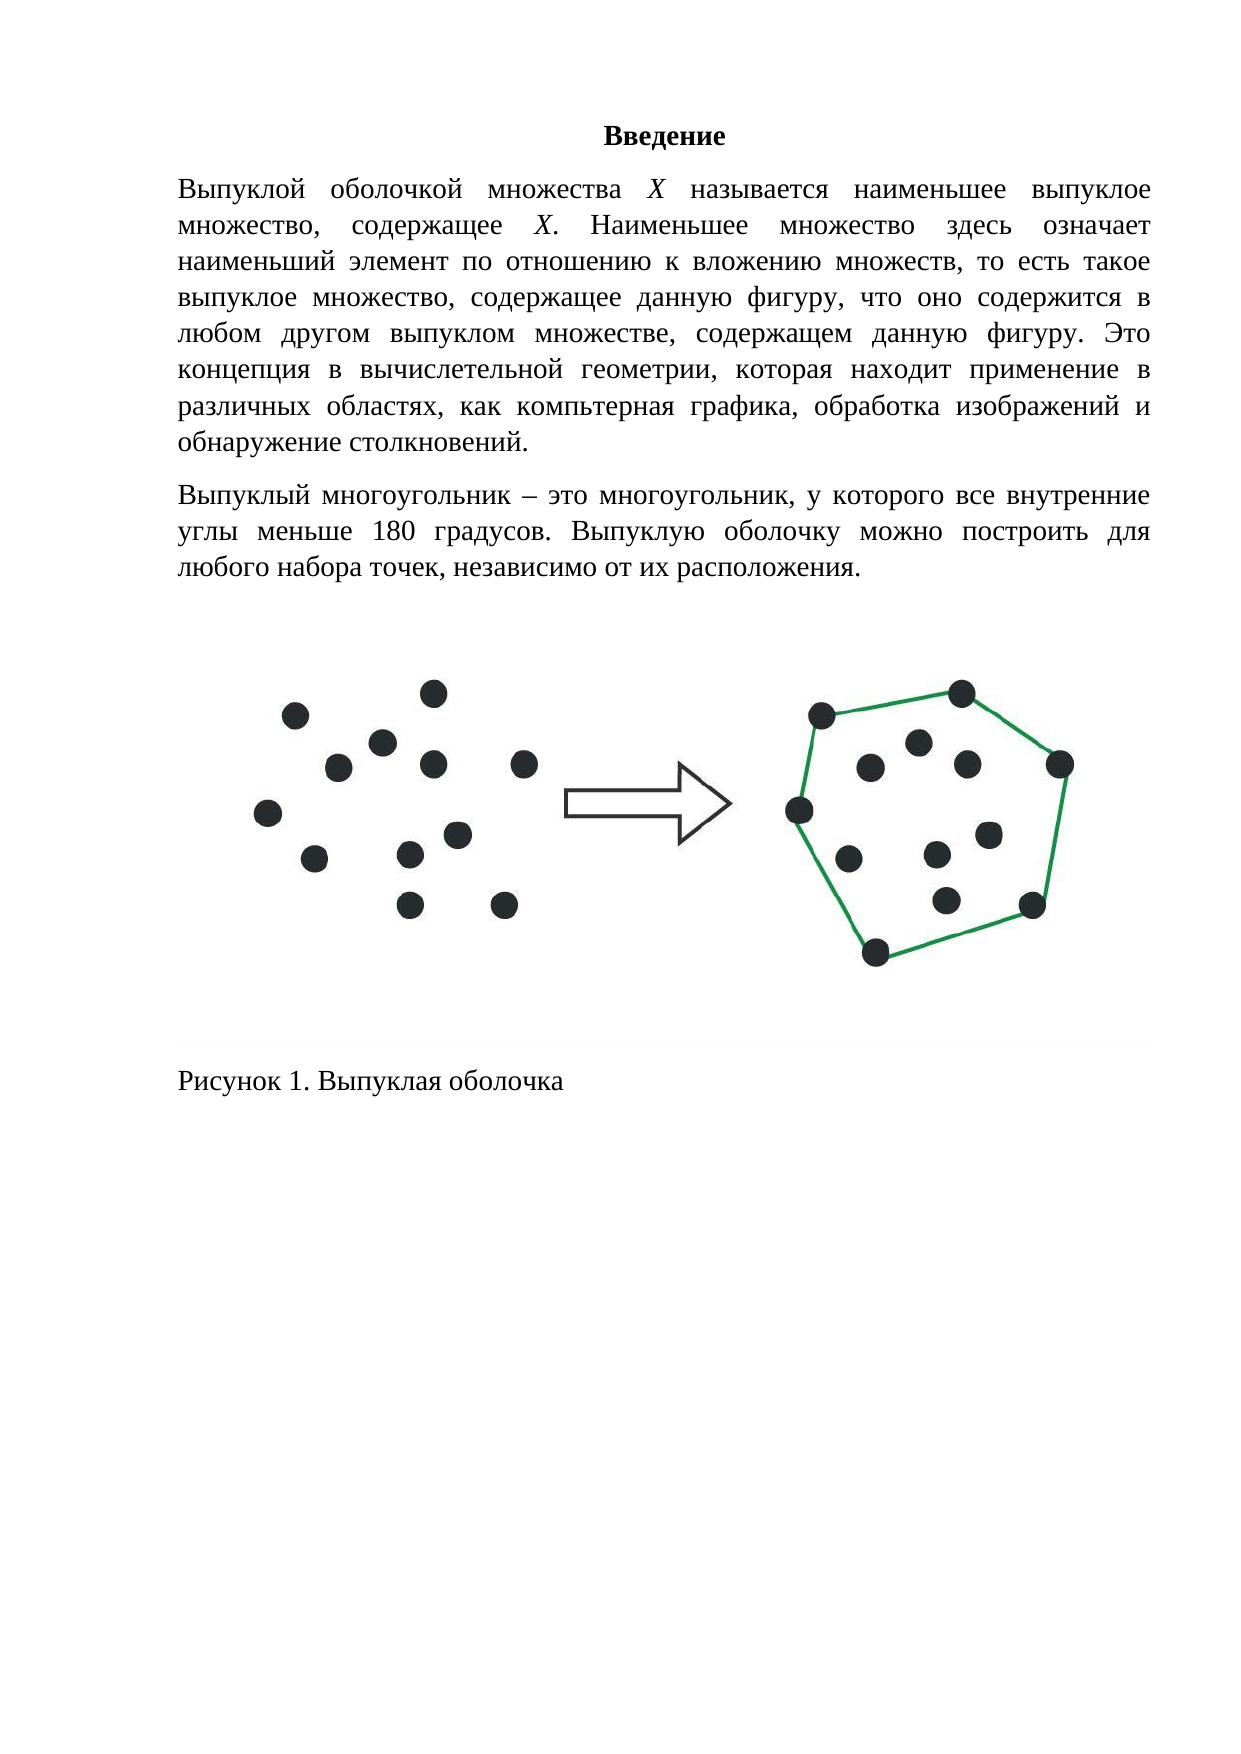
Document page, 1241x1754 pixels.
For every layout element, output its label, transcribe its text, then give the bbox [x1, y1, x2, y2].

text Выпуклой оболочкой множества X называется наименьшее выпуклое множество, содержащее X. Наименьшее множество здесь означает наименьший элемент по отношению к вложению множеств, то есть такое выпуклое множество, содержащее данную фигуру, что оно содержится в любом другом выпуклом множестве, содержащем данную фигуру. Это концепция в вычислетельной геометрии, которая находит применение в различных областях, как компьтерная графика, обработка изображений и обнаружение столкновений. [177, 171, 1152, 457]
text Выпуклый многоугольник – это многоугольник, у которого все внутренние углы меньше 180 градусов. Выпуклую оболочку можно построить для любого набора точек, независимо от их расположения. [177, 477, 1152, 583]
text Введение [177, 118, 1152, 152]
picture [177, 601, 1151, 1044]
text Рисунок 1. Выпуклая оболочка [177, 1063, 1152, 1096]
